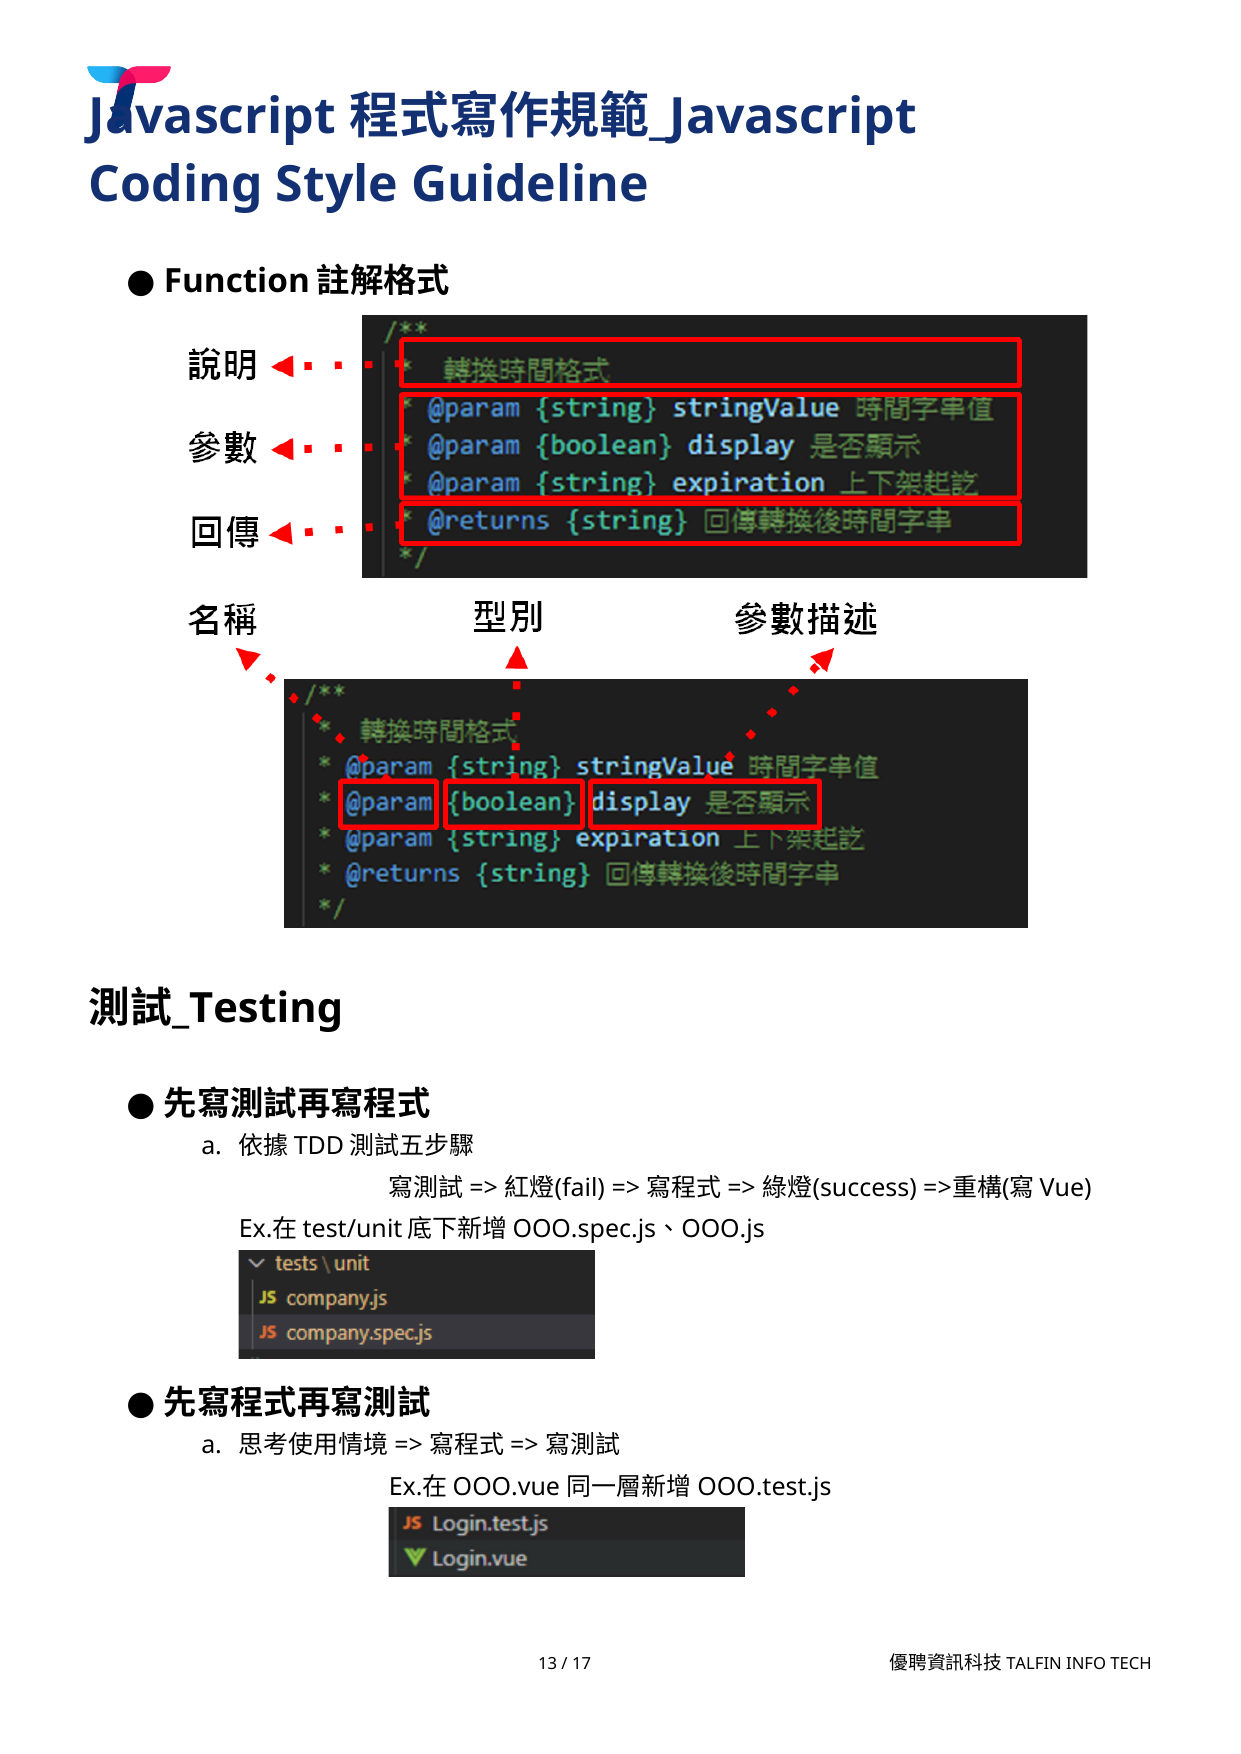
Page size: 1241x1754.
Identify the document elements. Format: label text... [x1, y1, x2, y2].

list 思考使用情境 => 寫程式 => 寫測試 [201, 1424, 1152, 1461]
picture [238, 1250, 595, 1359]
picture [87, 66, 171, 130]
picture [115, 120, 124, 128]
subtitle Function註解格式 [126, 254, 1152, 303]
subtitle 測試_Testing [88, 974, 1152, 1034]
subtitle 先寫程式再寫測試 [126, 1376, 1152, 1424]
list 依據TDD測試五步驟 [201, 1126, 1152, 1162]
text 寫測試 => 紅燈(fail) => 寫程式 => 綠燈(success) =>重構(寫Vue) [238, 1167, 1152, 1203]
text Ex.在OOO.vue 同一層新增 OOO.test.js [238, 1466, 1152, 1502]
picture [163, 315, 1088, 578]
text Ex.在test/unit底下新增OOO.spec.js、OOO.js [88, 1209, 1152, 1245]
picture [163, 583, 1028, 928]
picture [388, 1507, 745, 1577]
subtitle 先寫測試再寫程式 [126, 1077, 1152, 1126]
